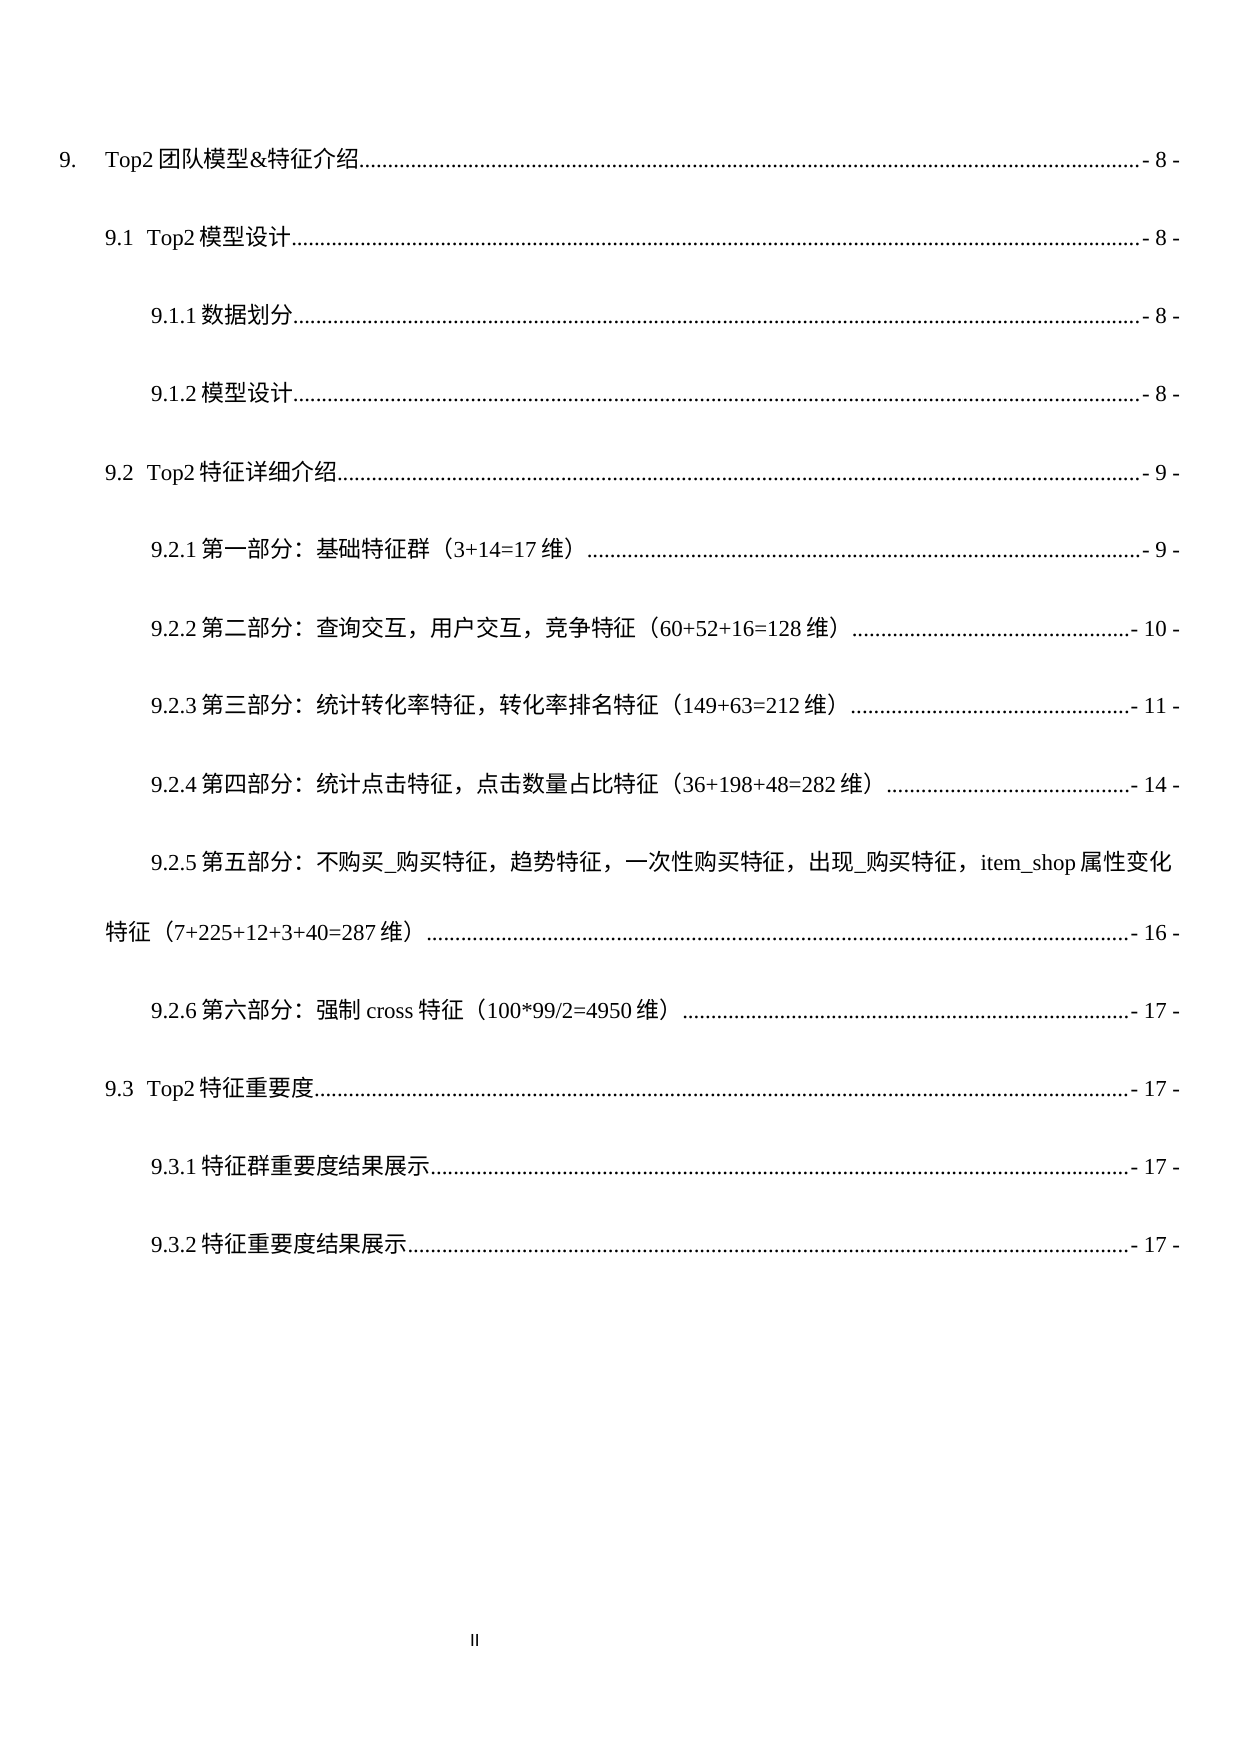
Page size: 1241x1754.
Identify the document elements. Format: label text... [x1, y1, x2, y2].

text 9.2 Top2特征详细介绍 - 9 - [82, 437, 1181, 502]
text 9.2.5第五部分：不购买_购买特征，趋势特征，一次性购买特征，出现_购买特征，item_shop属性变化特征（7+225+12+3+40=287维） - 16 - [105, 828, 1181, 963]
text 9.1.1数据划分 - 8 - [105, 281, 1181, 346]
text 9.2.4第四部分：统计点击特征，点击数量占比特征（36+198+48=282维） - 14 - [105, 749, 1181, 814]
text 9.2.6第六部分：强制cross特征（100*99/2=4950维） - 17 - [105, 976, 1181, 1041]
text 9.3.1特征群重要度结果展示 - 17 - [105, 1132, 1181, 1197]
text 9.1.2模型设计 - 8 - [105, 359, 1181, 424]
text 9.3.2特征重要度结果展示 - 17 - [105, 1210, 1181, 1275]
text 9.2.3第三部分：统计转化率特征，转化率排名特征（149+63=212维） - 11 - [105, 672, 1181, 737]
text 9.3 Top2特征重要度 - 17 - [82, 1054, 1181, 1119]
text 9.2.1第一部分：基础特征群（3+14=17维） - 9 - [105, 516, 1181, 581]
text 9. Top2团队模型&特征介绍 - 8 - [59, 125, 1181, 190]
text 9.2.2第二部分：查询交互，用户交互，竞争特征（60+52+16=128维） - 10 - [105, 593, 1181, 658]
text 9.1 Top2模型设计 - 8 - [82, 203, 1181, 268]
